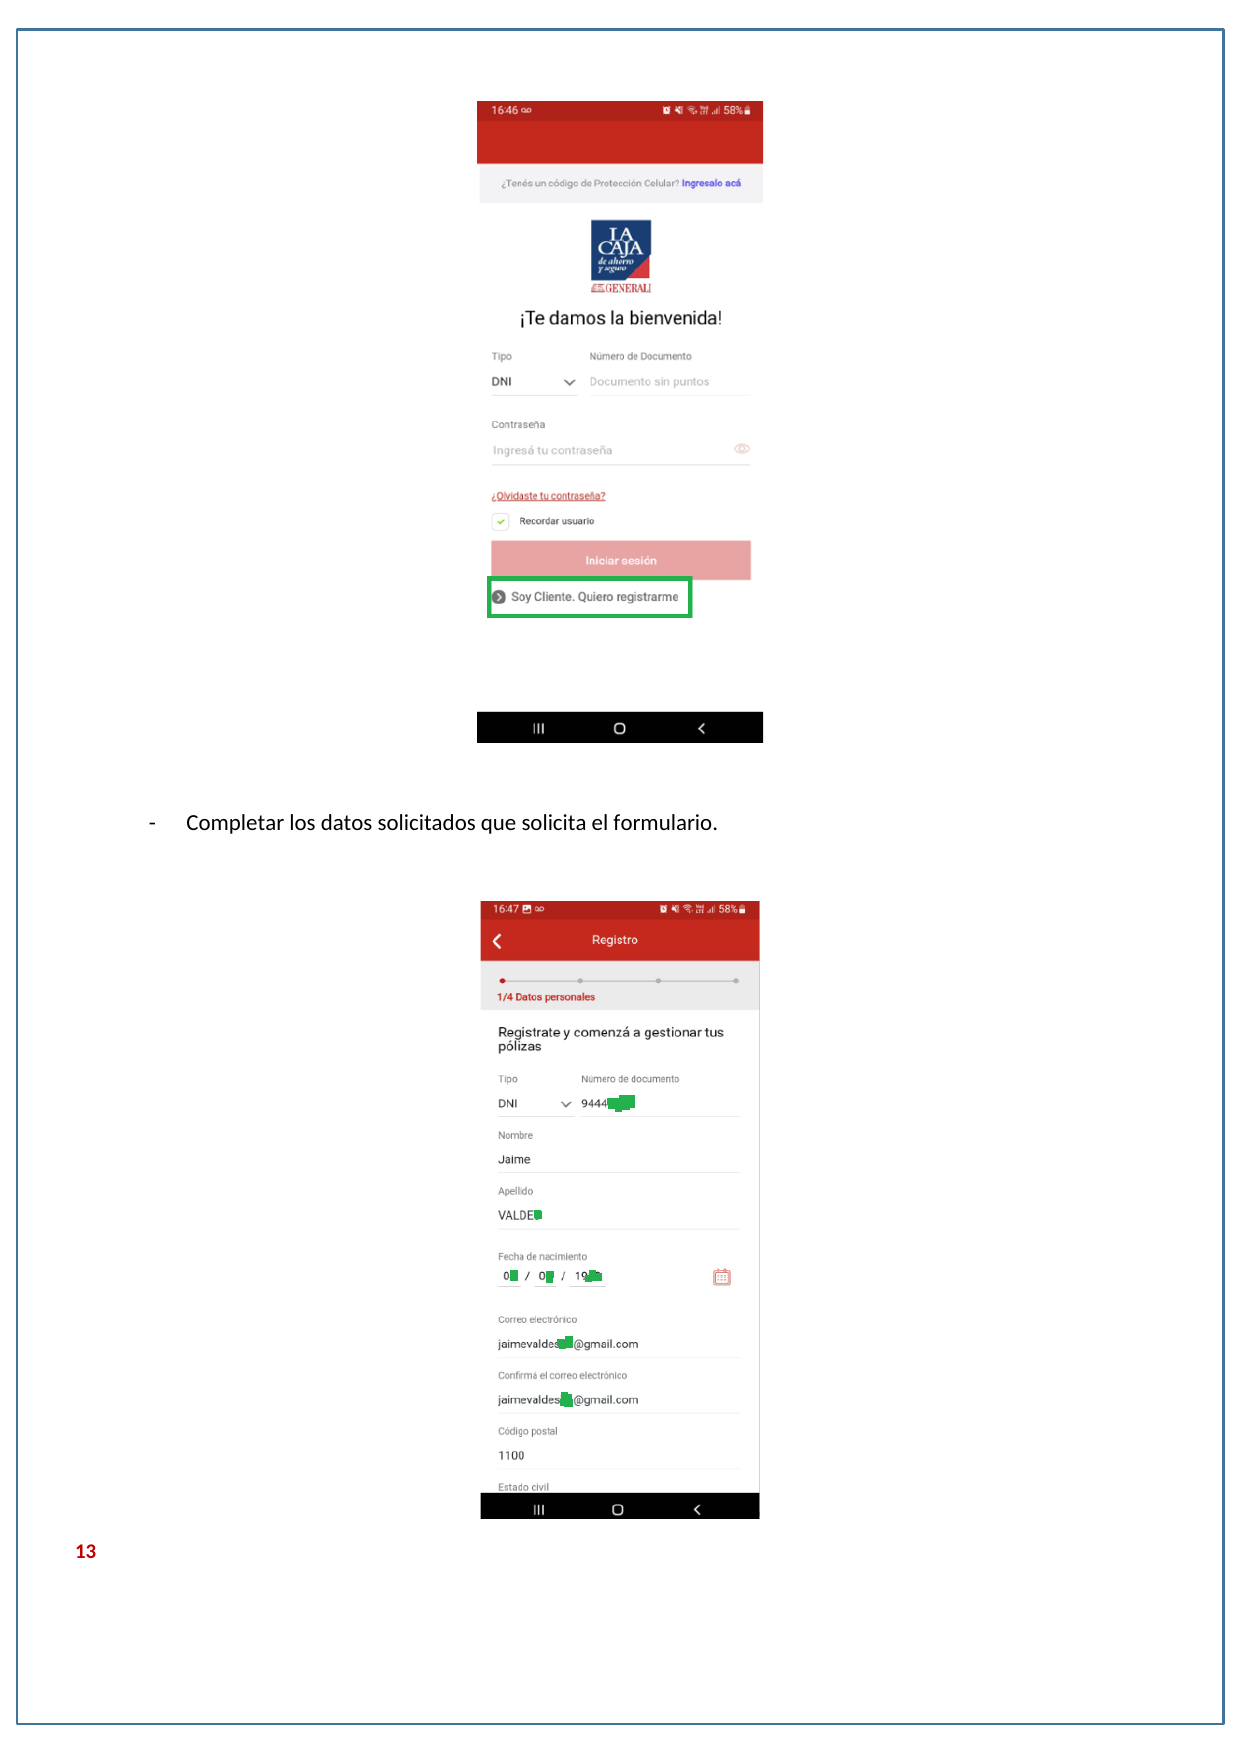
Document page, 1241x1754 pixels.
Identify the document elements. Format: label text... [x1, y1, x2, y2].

text 13 [75, 1538, 1165, 1563]
picture [477, 101, 764, 743]
picture [480, 901, 760, 1519]
list Completar los datos solicitados que solicita el formulario. [149, 808, 1165, 836]
